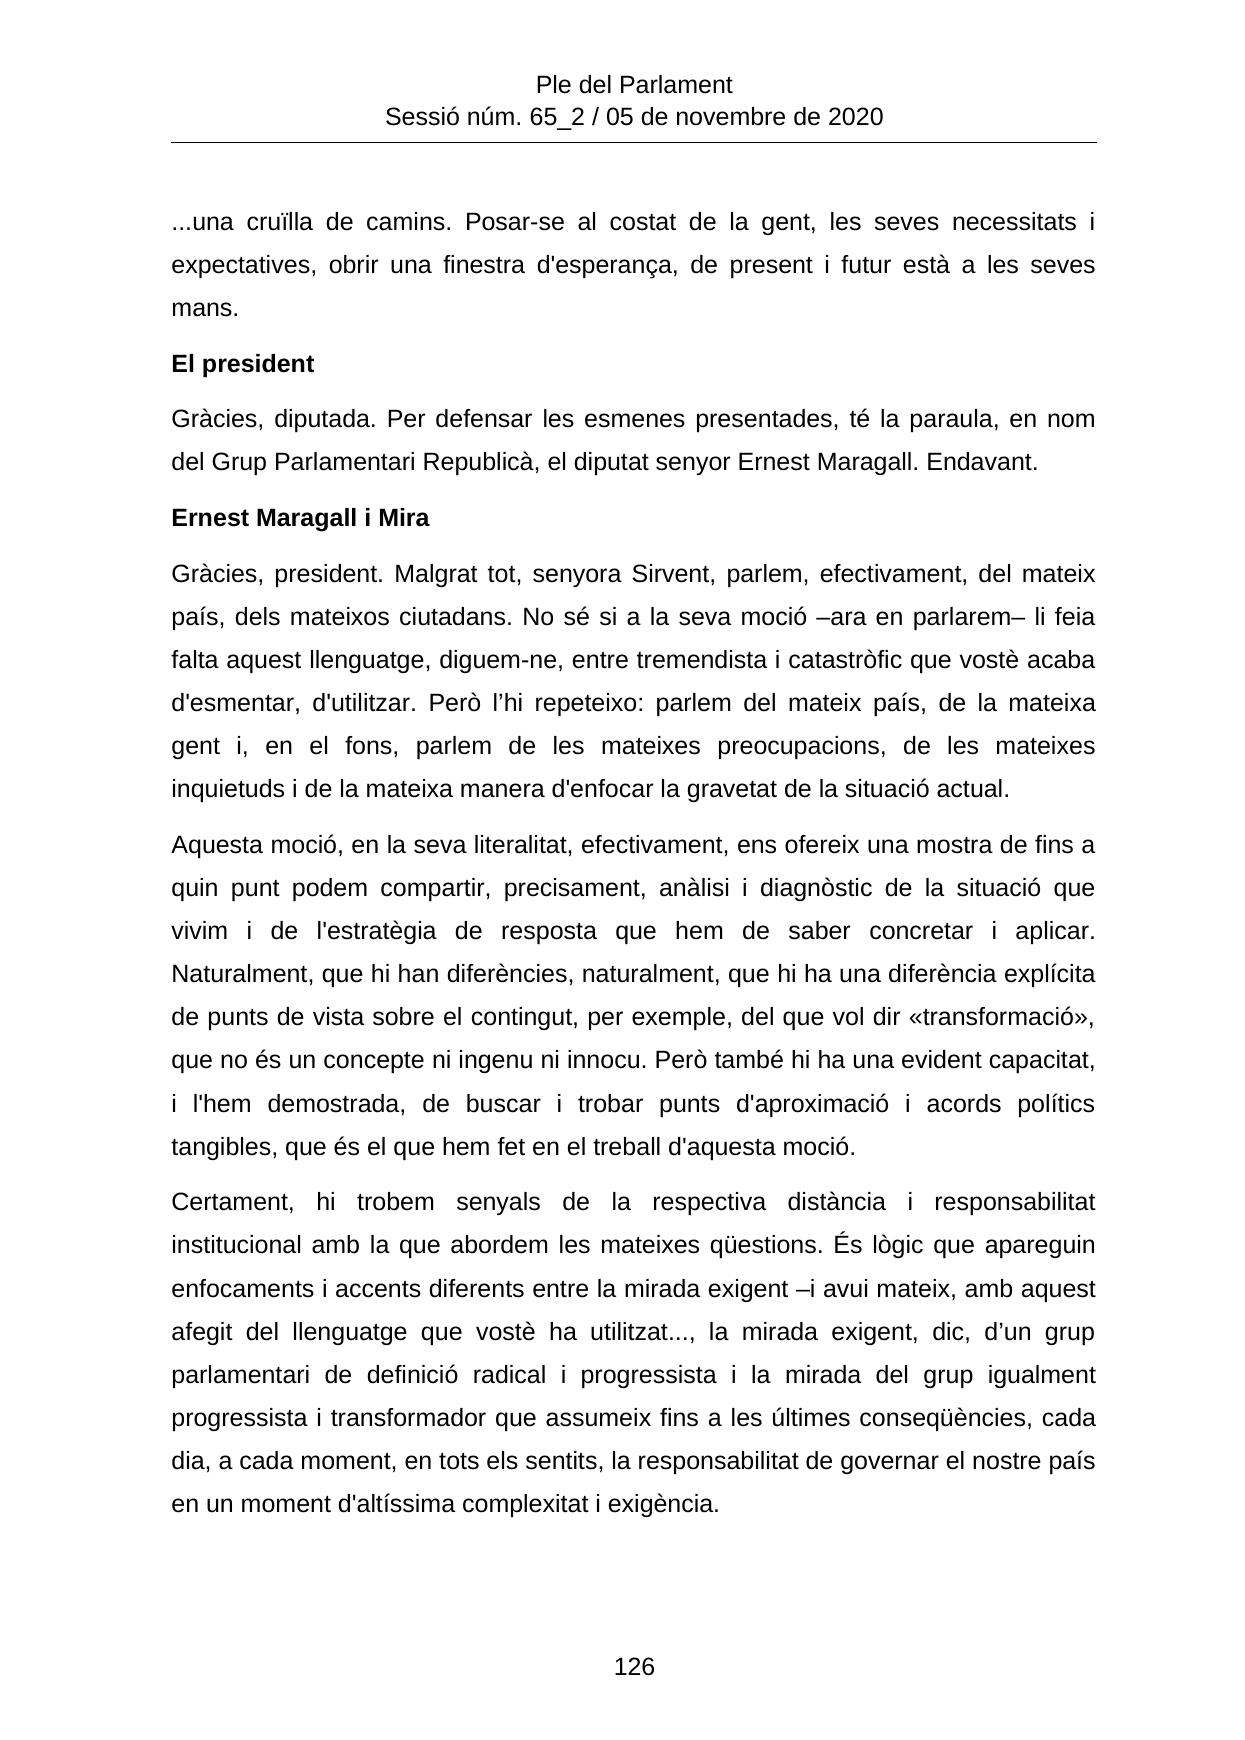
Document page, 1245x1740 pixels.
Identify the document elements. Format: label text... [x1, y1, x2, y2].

text Gràcies, president. Malgrat tot, senyora Sirvent, parlem, efectivament, del mateix país, dels mateixos ciutadans. No sé si a la seva moció –ara en parlarem– li feia falta aquest llenguatge, diguem-ne, entre tremendista i catastròfic que vostè acaba d'esmentar, d'utilitzar. Però l’hi repeteixo: parlem del mateix país, de la mateixa gent i, en el fons, parlem de les mateixes preocupacions, de les mateixes inquietuds i de la mateixa manera d'enfocar la gravetat de la situació actual. [171, 559, 1097, 803]
text Aquesta moció, en la seva literalitat, efectivament, ens ofereix una mostra de fins a quin punt podem compartir, precisament, anàlisi i diagnòstic de la situació que vivim i de l'estratègia de resposta que hem de saber concretar i aplicar. Naturalment, que hi han diferències, naturalment, que hi ha una diferència explícita de punts de vista sobre el contingut, per exemple, del que vol dir «transformació», que no és un concepte ni ingenu ni innocu. Però també hi ha una evident capacitat, i l'hem demostrada, de buscar i trobar punts d'aproximació i acords polítics tangibles, que és el que hem fet en el treball d'aquesta moció. [171, 830, 1097, 1161]
text ...una cruïlla de camins. Posar-se al costat de la gent, les seves necessitats i expectatives, obrir una finestra d'esperança, de present i futur està a les seves mans. [171, 207, 1097, 322]
text Certament, hi trobem senyals de la respectiva distància i responsabilitat institucional amb la que abordem les mateixes qüestions. És lògic que apareguin enfocaments i accents diferents entre la mirada exigent –i avui mateix, amb aquest afegit del llenguatge que vostè ha utilitzat..., la mirada exigent, dic, d’un grup parlamentari de definició radical i progressista i la mirada del grup igualment progressista i transformador que assumeix fins a les últimes conseqüències, cada dia, a cada moment, en tots els sentits, la responsabilitat de governar el nostre país en un moment d'altíssima complexitat i exigència. [171, 1187, 1097, 1518]
text El president [171, 349, 1097, 377]
text Ernest Maragall i Mira [171, 503, 1097, 532]
text Gràcies, diputada. Per defensar les esmenes presentades, té la paraula, en nom del Grup Parlamentari Republicà, el diputat senyor Ernest Maragall. Endavant. [171, 404, 1097, 476]
